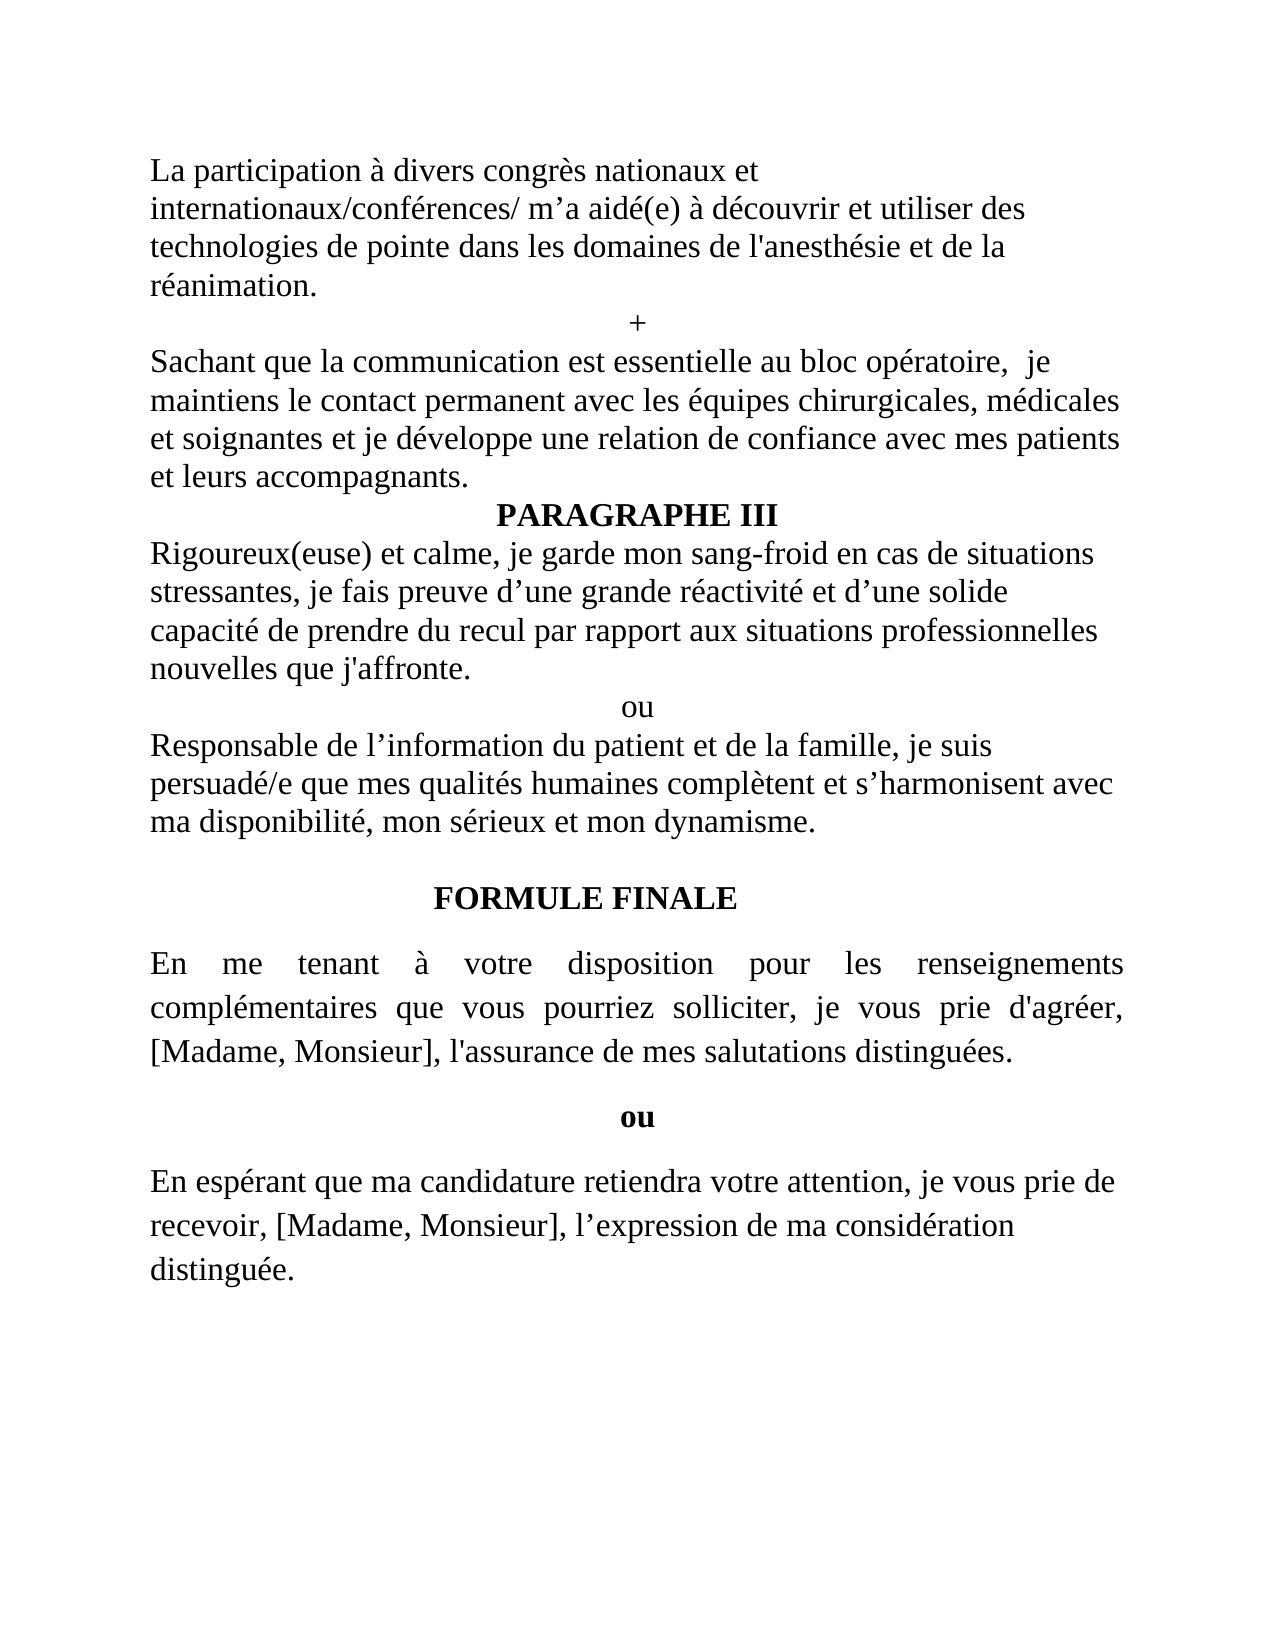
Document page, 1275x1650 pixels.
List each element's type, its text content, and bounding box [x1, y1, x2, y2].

text FORMULE FINALE [150, 878, 1125, 917]
text + [150, 303, 1125, 342]
text PARAGRAPHE III [150, 495, 1125, 533]
text La participation à divers congrès nationaux et internationaux/conférences/ m’a aidé(e) à découvrir et utiliser des technologies de pointe dans les domaines de l'anesthésie et de la réanimation. [150, 150, 1125, 303]
text En me tenant à votre disposition pour les renseignements complémentaires que vous pourriez solliciter, je vous prie d'agréer, [Madame, Monsieur], l'assurance de mes salutations distinguées. [150, 943, 1125, 1070]
text Responsable de l’information du patient et de la famille, je suis persuadé/e que mes qualités humaines complètent et s’harmonisent avec ma disponibilité, mon sérieux et mon dynamisme. [150, 725, 1125, 840]
text ou [150, 1096, 1125, 1134]
text ou [150, 687, 1125, 725]
text En espérant que ma candidature retiendra votre attention, je vous prie de recevoir, [Madame, Monsieur], l’expression de ma considération distinguée. [150, 1161, 1125, 1288]
text Sachant que la communication est essentielle au bloc opératoire, je maintiens le contact permanent avec les équipes chirurgicales, médicales et soignantes et je développe une relation de confiance avec mes patients et leurs accompagnants. [150, 342, 1125, 495]
text Rigoureux(euse) et calme, je garde mon sang-froid en cas de situations stressantes, je fais preuve d’une grande réactivité et d’une solide capacité de prendre du recul par rapport aux situations professionnelles nouvelles que j'affronte. [150, 533, 1125, 687]
